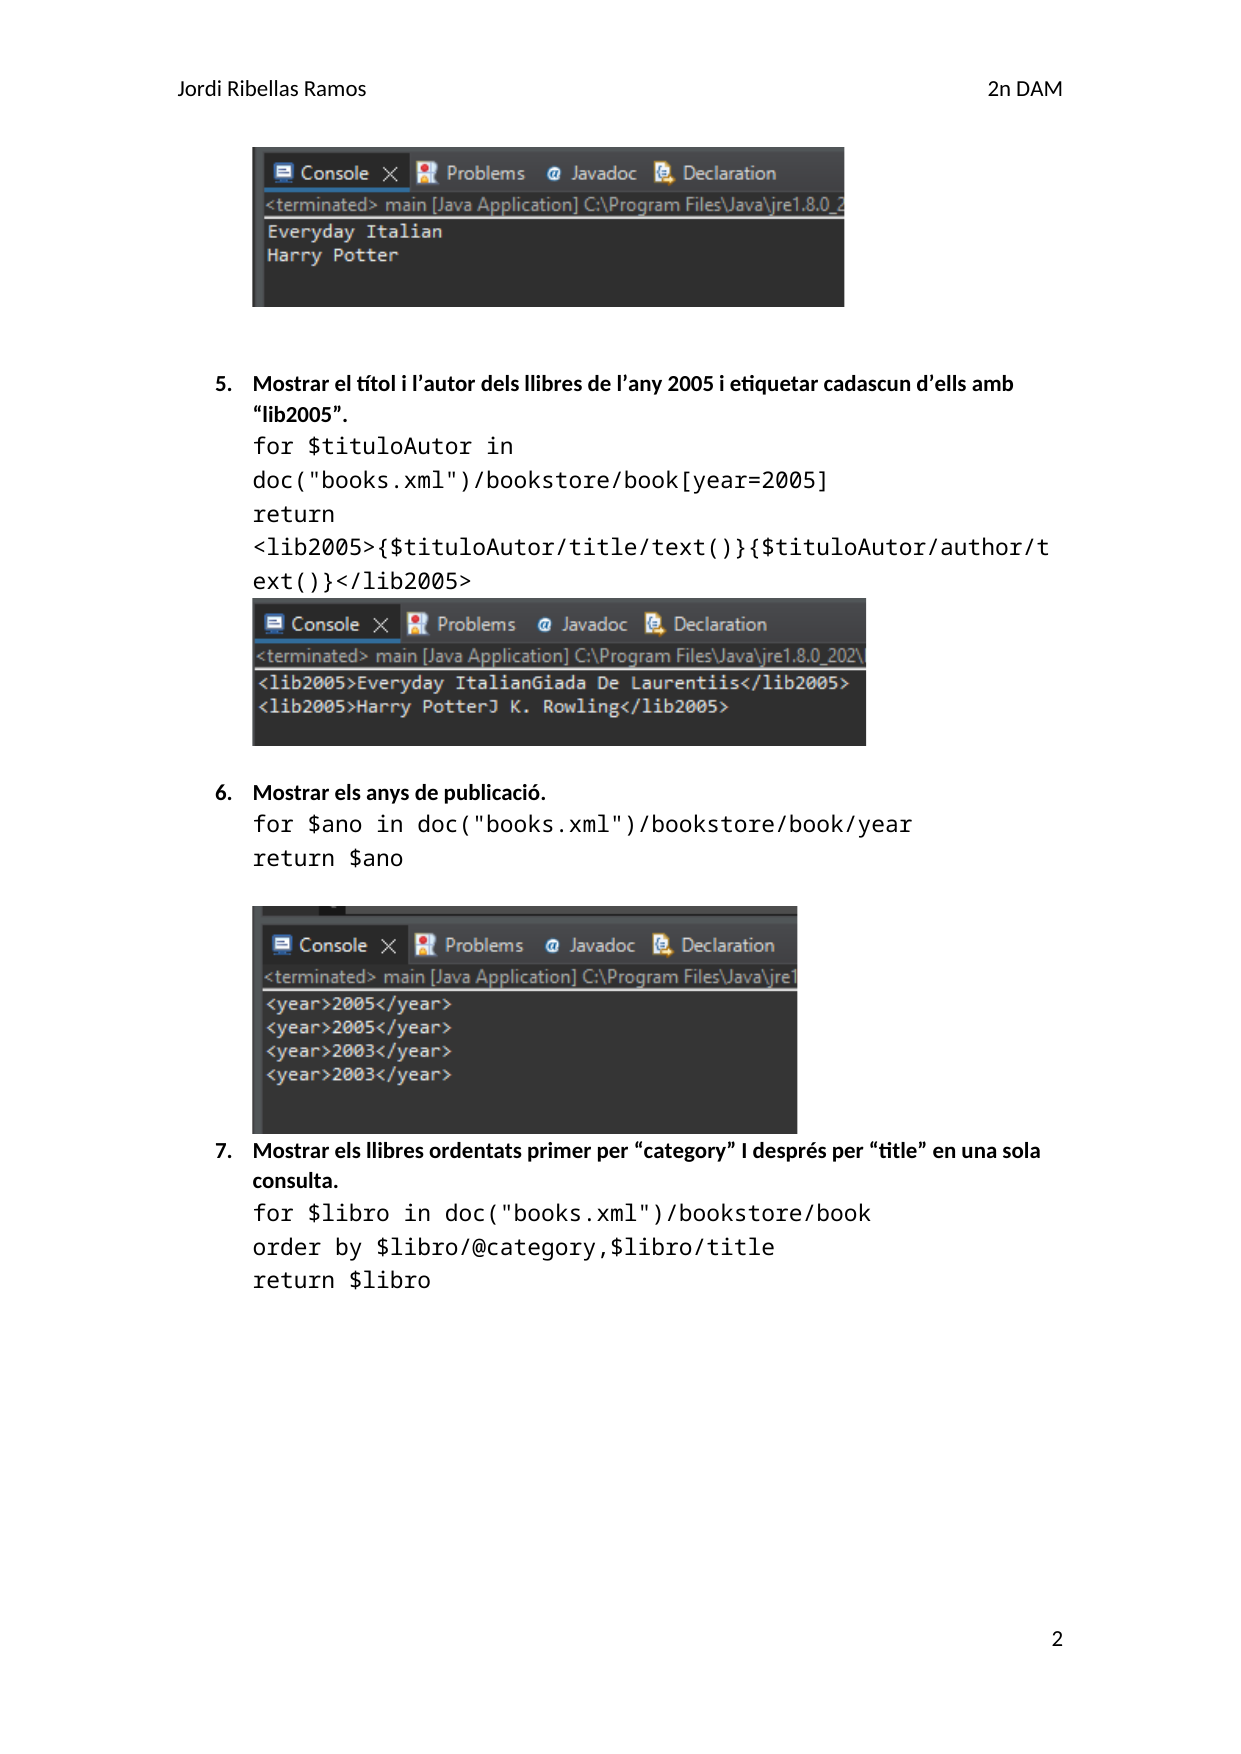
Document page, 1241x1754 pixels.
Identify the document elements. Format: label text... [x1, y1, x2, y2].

list return $libro [252, 1264, 1063, 1295]
picture [252, 906, 798, 1134]
list return <lib2005>{$tituloAutor/title/text()}{$tituloAutor/author/text()}</lib2005> [252, 497, 1063, 596]
list Mostrar els anys de publicació. [215, 778, 1063, 806]
list for $tituloAutor in doc("books.xml")/bookstore/book[year=2005] [252, 430, 1063, 495]
list Mostrar el títol i l’autor dels llibres de l’any 2005 i etiquetar cadascun d’ells amb “lib2005”. [215, 369, 1063, 428]
list for $ano in doc("books.xml")/bookstore/book/year [252, 808, 1063, 839]
picture [252, 147, 845, 307]
list for $libro in doc("books.xml")/bookstore/book [252, 1197, 1063, 1228]
list return $ano [252, 842, 1063, 873]
picture [252, 598, 867, 746]
list Mostrar els llibres ordentats primer per “category” I després per “title” en una sola consulta. [215, 1136, 1063, 1194]
list order by $libro/@category,$libro/title [252, 1230, 1063, 1262]
